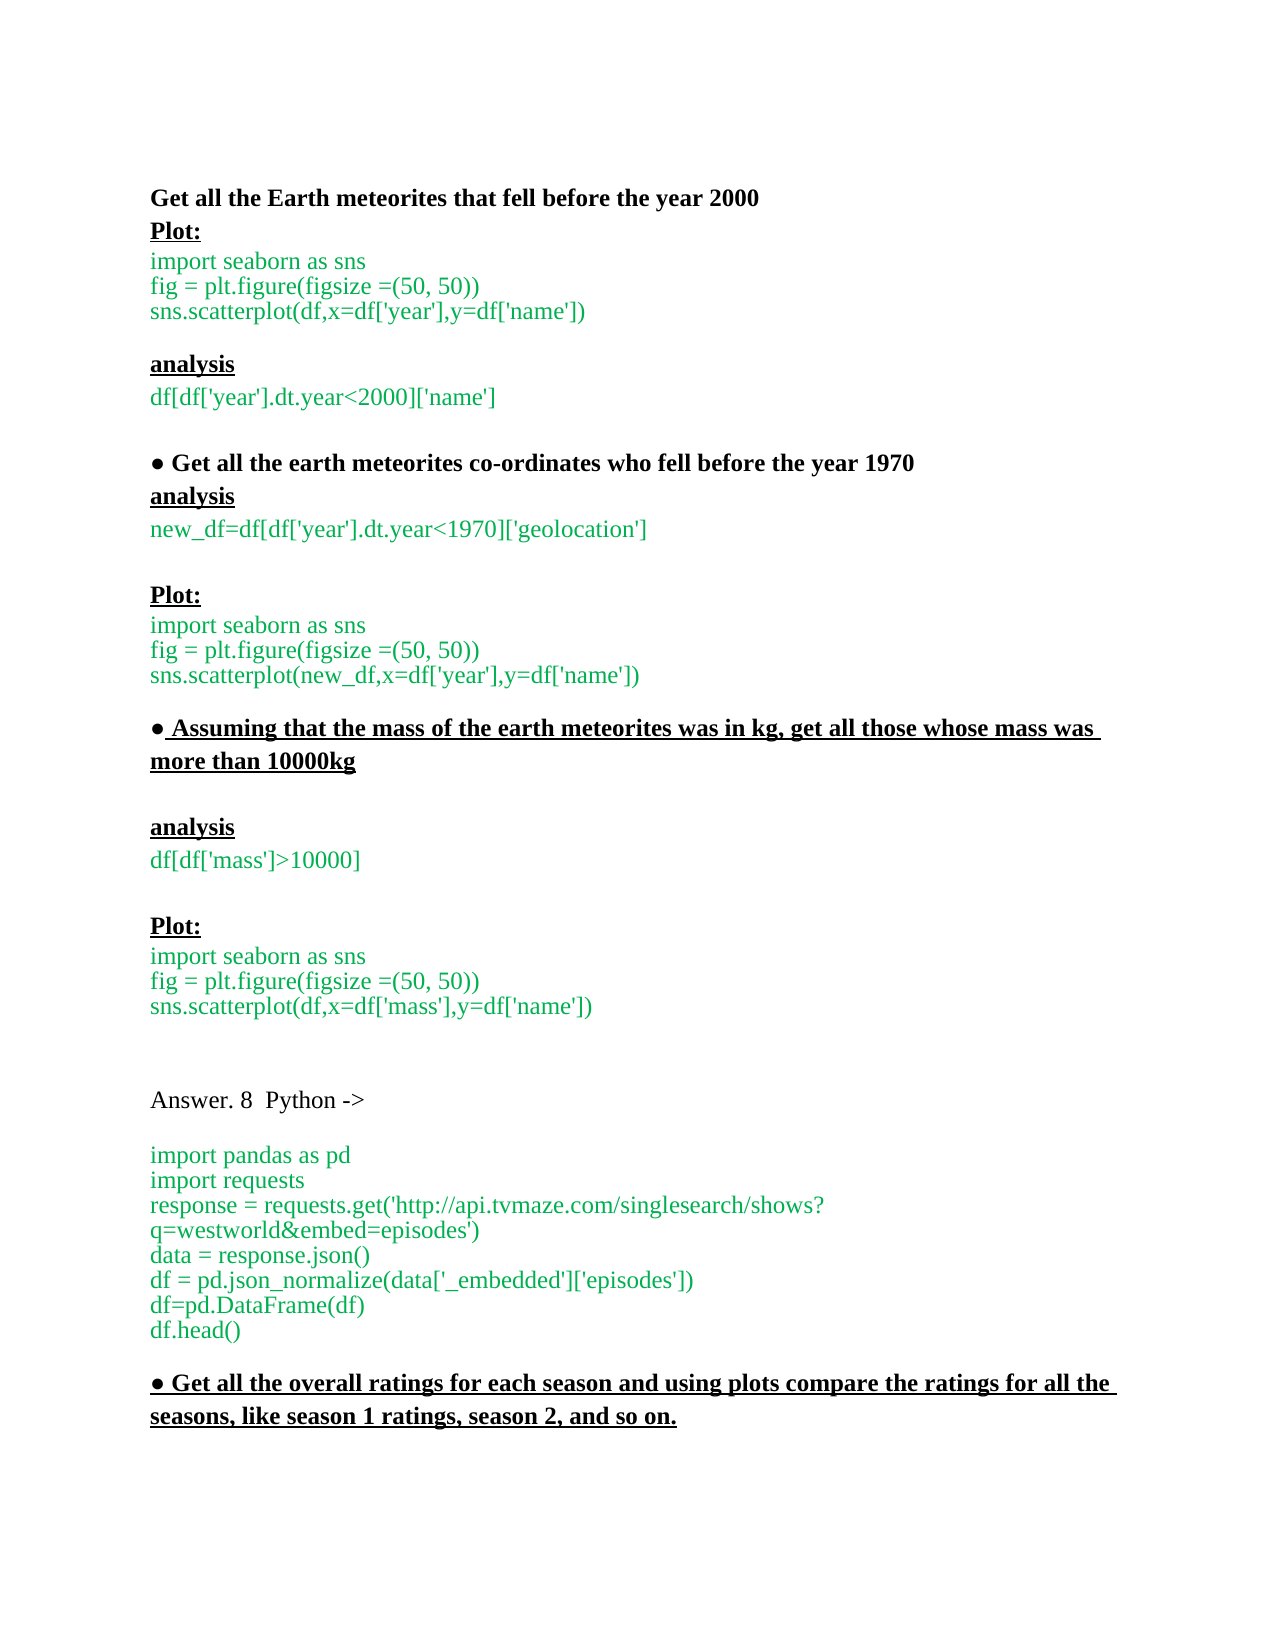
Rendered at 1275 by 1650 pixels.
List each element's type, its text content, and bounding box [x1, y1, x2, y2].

text ● Get all the overall ratings for each season and using plots compare the ratings for all the seasons, like season 1 ratings, season 2, and so on. [150, 1368, 1125, 1430]
text analysis [150, 481, 1125, 510]
text ● Get all the earth meteorites co-ordinates who fell before the year 1970 [150, 448, 1125, 477]
text import seaborn as sns [150, 613, 1125, 638]
text df[df['year'].dt.year<2000]['name'] [150, 382, 1125, 411]
text Plot: [150, 580, 1125, 609]
text fig = plt.figure(figsize =(50, 50)) [150, 274, 1125, 299]
text sns.scatterplot(df,x=df['year'],y=df['name']) [150, 299, 1125, 324]
text import seaborn as sns [150, 944, 1125, 969]
text import requests [150, 1168, 1125, 1193]
text sns.scatterplot(df,x=df['mass'],y=df['name']) [150, 994, 1125, 1019]
text df=pd.DataFrame(df) [150, 1293, 1125, 1318]
text df[df['mass']>10000] [150, 845, 1125, 874]
text new_df=df[df['year'].dt.year<1970]['geolocation'] [150, 514, 1125, 543]
text import seaborn as sns [150, 249, 1125, 274]
text analysis [150, 812, 1125, 841]
text import pandas as pd [150, 1143, 1125, 1168]
text data = response.json() [150, 1243, 1125, 1268]
text Plot: [150, 911, 1125, 940]
text ● Assuming that the mass of the earth meteorites was in kg, get all those whose mass was more than 10000kg [150, 713, 1125, 775]
text Get all the Earth meteorites that fell before the year 2000 [150, 183, 1125, 212]
text analysis [150, 349, 1125, 378]
text Answer. 8 Python -> [150, 1085, 1125, 1114]
text response = requests.get('http://api.tvmaze.com/singlesearch/shows?q=westworld&embed=episodes') [150, 1193, 1125, 1243]
text df = pd.json_normalize(data['_embedded']['episodes']) [150, 1268, 1125, 1293]
text sns.scatterplot(new_df,x=df['year'],y=df['name']) [150, 663, 1125, 688]
text fig = plt.figure(figsize =(50, 50)) [150, 638, 1125, 663]
text df.head() [150, 1318, 1125, 1343]
text Plot: [150, 216, 1125, 245]
text fig = plt.figure(figsize =(50, 50)) [150, 969, 1125, 994]
